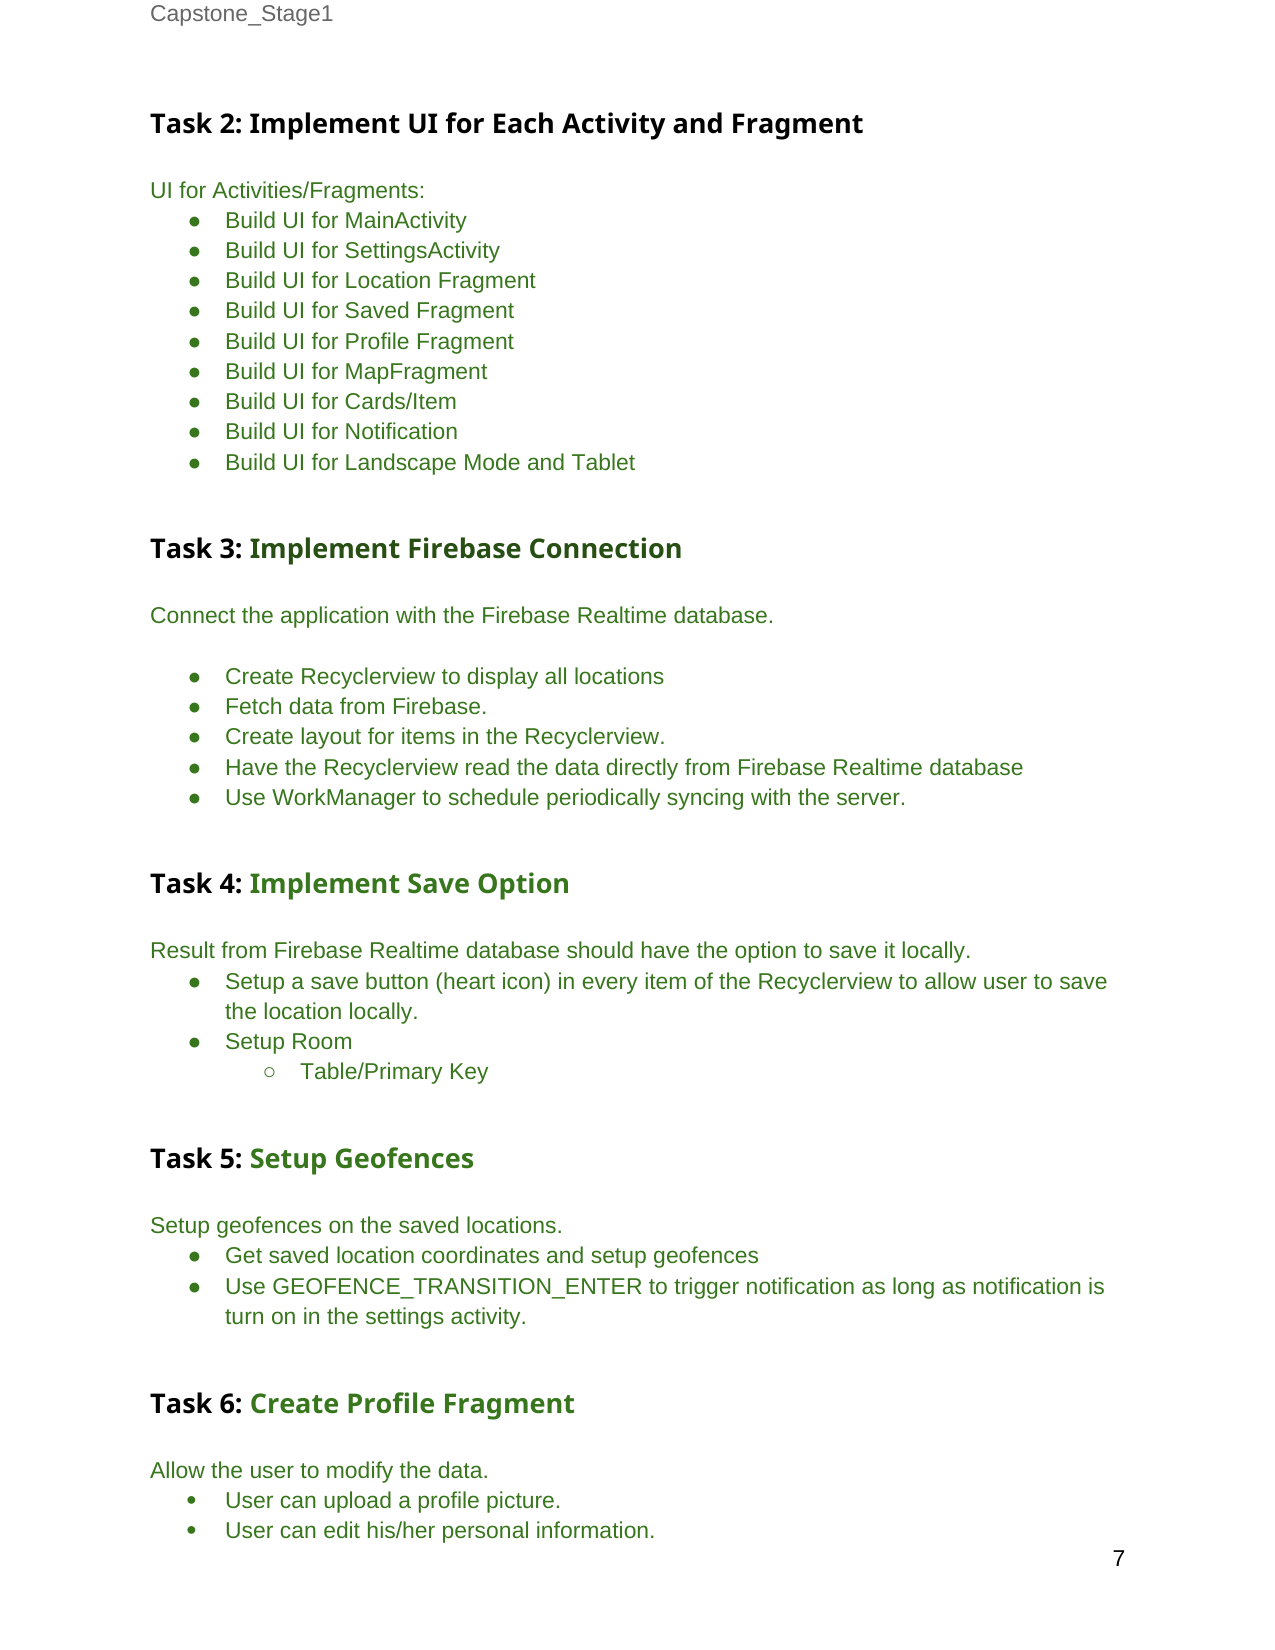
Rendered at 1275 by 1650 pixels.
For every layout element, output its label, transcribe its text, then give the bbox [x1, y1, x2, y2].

list Build UI for Cards/Item [187, 388, 1125, 414]
text Setup geofences on the saved locations. [150, 1212, 1125, 1238]
list Use GEOFENCE_TRANSITION_ENTER to trigger notification as long as notification is turn on in the settings activity. [187, 1273, 1125, 1329]
list Create Recyclerview to display all locations [187, 663, 1125, 689]
list Build UI for MainActivity [187, 207, 1125, 233]
list Setup Room [187, 1028, 1125, 1054]
list User can upload a profile picture. [187, 1487, 1125, 1513]
list Build UI for Notification [187, 418, 1125, 445]
list User can edit his/her personal information. [187, 1517, 1125, 1543]
text UI for Activities/Fragments: [150, 177, 1125, 203]
subtitle Task 6: Create Profile Fragment [150, 1384, 1125, 1421]
list Get saved location coordinates and setup geofences [187, 1242, 1125, 1269]
list Build UI for MapFragment [187, 358, 1125, 384]
list Build UI for Location Fragment [187, 267, 1125, 294]
list Build UI for SettingsActivity [187, 237, 1125, 263]
subtitle Task 2: Implement UI for Each Activity and Fragment [150, 104, 1125, 141]
list Build UI for Profile Fragment [187, 328, 1125, 354]
subtitle Task 4: Implement Save Option [150, 865, 1125, 902]
list Table/Primary Key [262, 1058, 1125, 1085]
list Use WorkManager to schedule periodically syncing with the server. [187, 784, 1125, 810]
subtitle Task 3: Implement Firebase Connection [150, 530, 1125, 567]
list Build UI for Saved Fragment [187, 297, 1125, 324]
list Have the Recyclerview read the data directly from Firebase Realtime database [187, 753, 1125, 780]
list Fetch data from Firebase. [187, 693, 1125, 719]
list Setup a save button (heart icon) in every item of the Recyclerview to allow user to save the location locally. [187, 968, 1125, 1024]
list Build UI for Landscape Mode and Tablet [187, 448, 1125, 475]
list Create layout for items in the Recyclerview. [187, 723, 1125, 749]
text Result from Firebase Realtime database should have the option to save it locally. [150, 937, 1125, 964]
text Allow the user to modify the data. [150, 1457, 1125, 1483]
subtitle Task 5: Setup Geofences [150, 1139, 1125, 1176]
text Connect the application with the Firebase Realtime database. [150, 602, 1125, 629]
